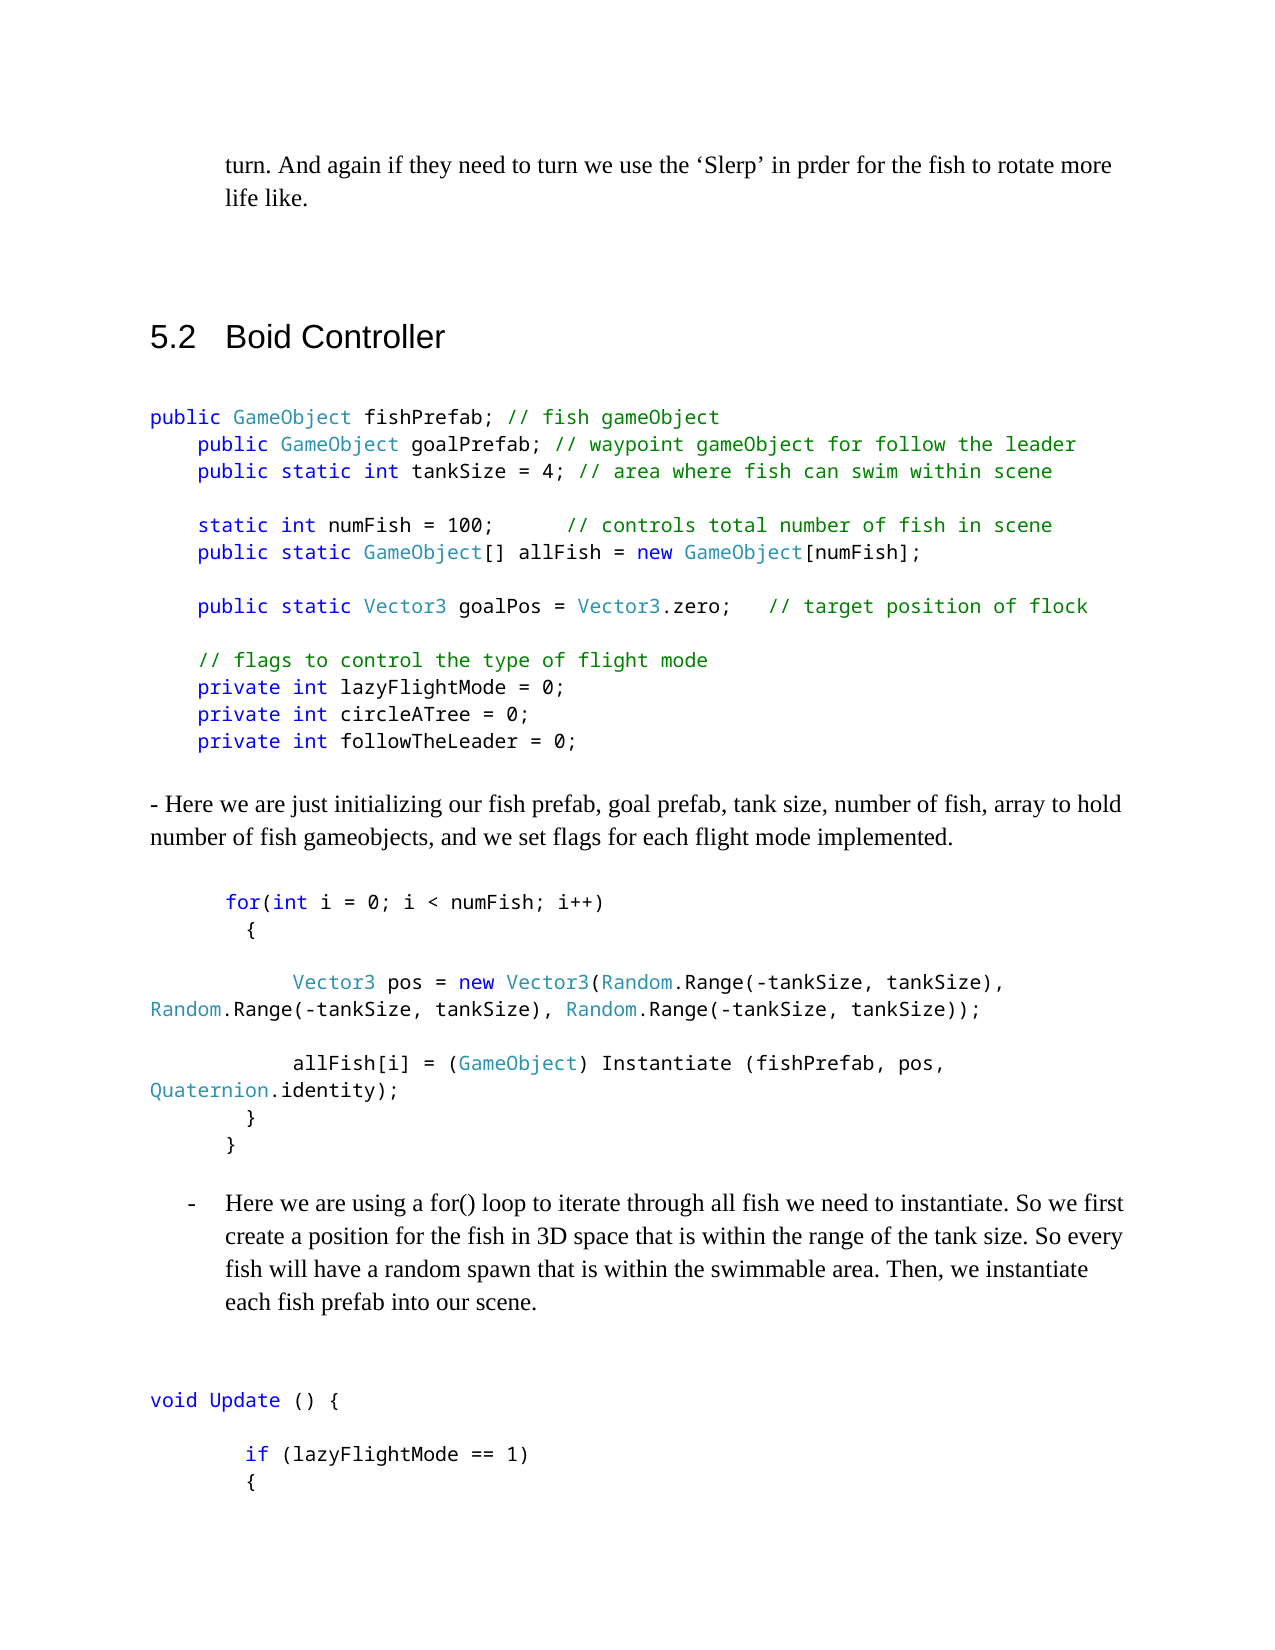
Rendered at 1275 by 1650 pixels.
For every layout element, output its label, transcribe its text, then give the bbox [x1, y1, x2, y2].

text private int lazyFlightMode = 0; [150, 673, 1125, 700]
text public static GameObject[] allFish = new GameObject[numFish]; [150, 538, 1125, 566]
text // flags to control the type of flight mode [150, 646, 1125, 673]
list Here we are using a for() loop to iterate through all fish we need to instantiate. So we first create a position for the fish in 3D space that is within the range of the tank size. So every fish will have a random spawn that is within the swimmable area. Then, we instantiate each fish prefab into our scene. [187, 1188, 1125, 1316]
text allFish[i] = (GameObject) Instantiate (fishPrefab, pos, Quaternion.identity); [150, 1049, 1125, 1103]
text } [150, 1103, 1125, 1131]
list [187, 150, 1125, 212]
text Vector3 pos = new Vector3(Random.Range(-tankSize, tankSize), Random.Range(-tankSize, tankSize), Random.Range(-tankSize, tankSize)); [150, 969, 1125, 1023]
text { [150, 915, 1125, 942]
text static int numFish = 100; // controls total number of fish in scene [150, 512, 1125, 538]
text public GameObject goalPrefab; // waypoint gameObject for follow the leader [150, 431, 1125, 458]
text private int circleATree = 0; [150, 700, 1125, 727]
text public static Vector3 goalPos = Vector3.zero; // target position of flock [150, 592, 1125, 619]
text } [150, 1131, 1125, 1157]
text - Here we are just initializing our fish prefab, goal prefab, tank size, number of fish, array to hold number of fish gameobjects, and we set flags for each flight mode implemented. [150, 789, 1125, 851]
subtitle 5.2 Boid Controller [150, 317, 1125, 355]
text void Update () { [150, 1386, 1125, 1413]
text public GameObject fishPrefab; // fish gameObject [150, 404, 1125, 431]
text for(int i = 0; i < numFish; i++) [150, 888, 1125, 915]
text if (lazyFlightMode == 1) [150, 1440, 1125, 1467]
text private int followTheLeader = 0; [150, 727, 1125, 754]
text public static int tankSize = 4; // area where fish can swim within scene [150, 458, 1125, 484]
text { [150, 1467, 1125, 1494]
